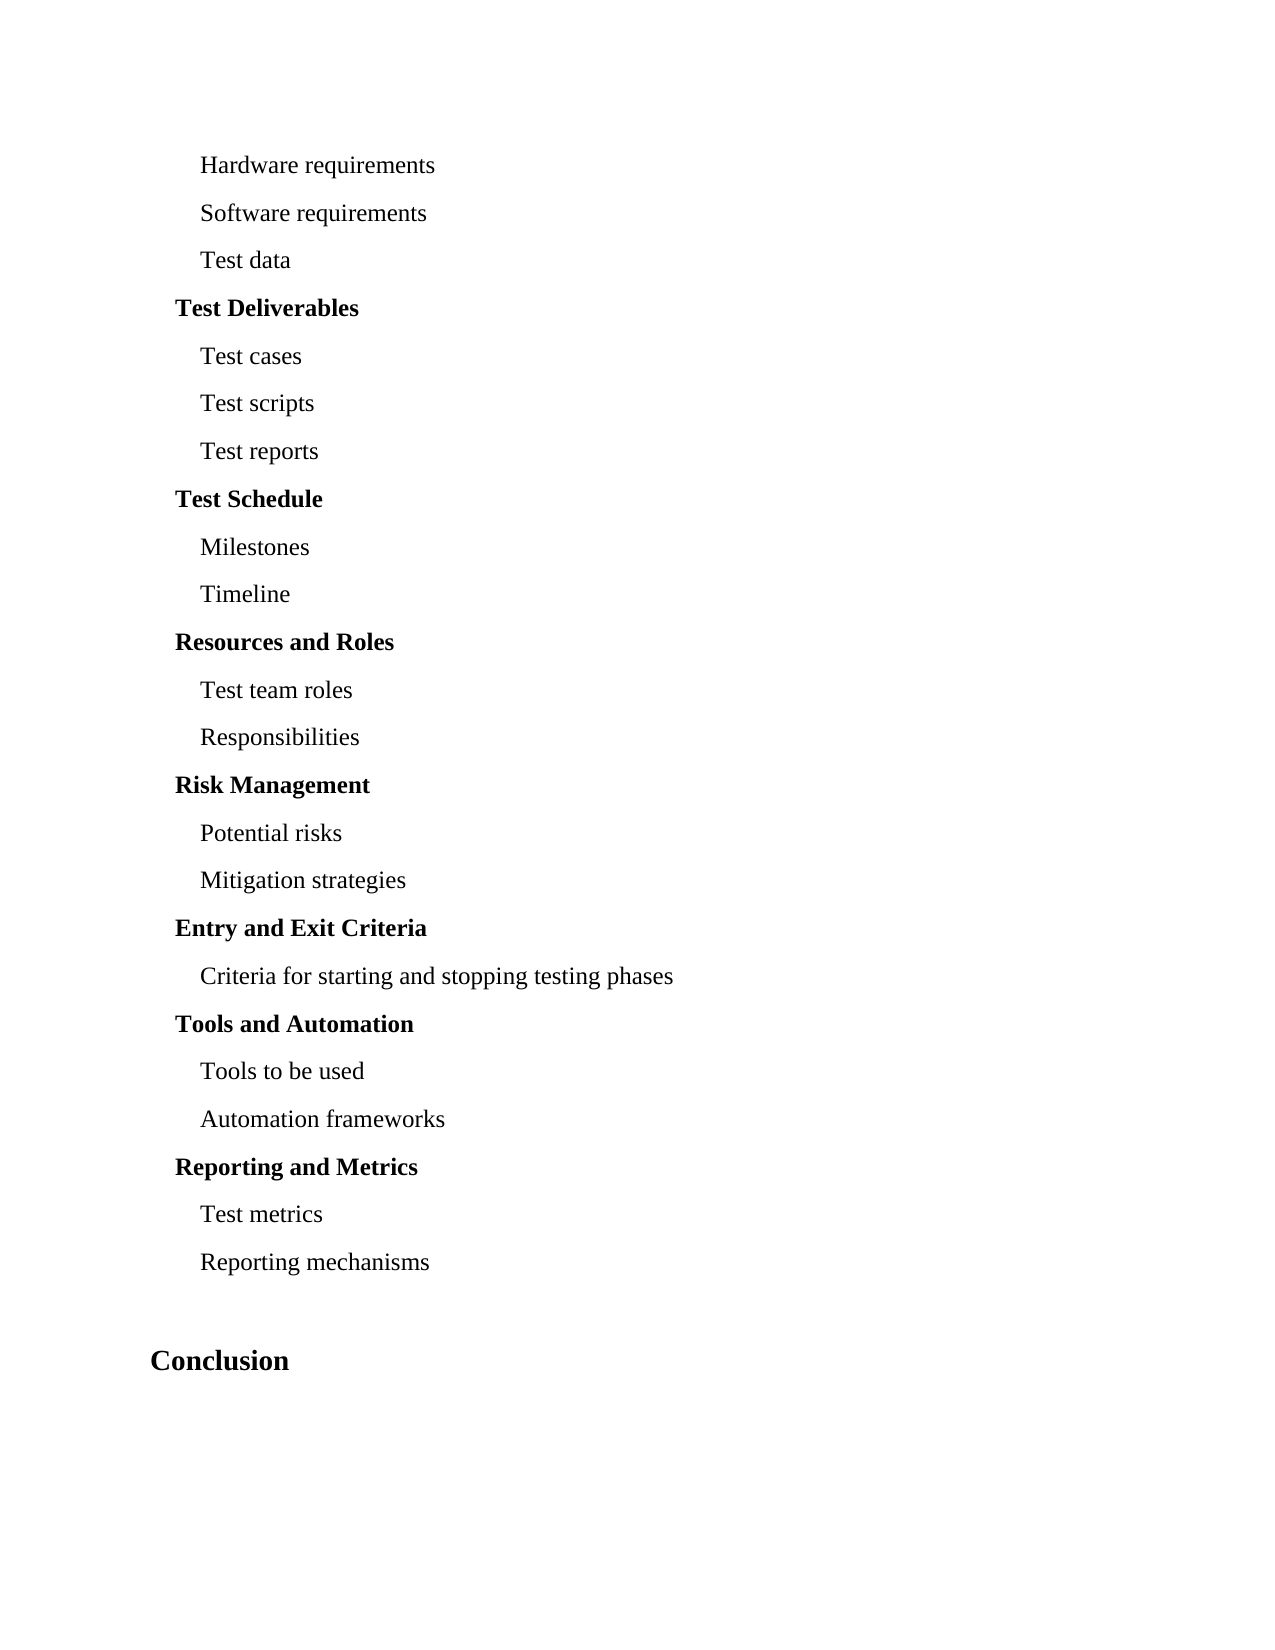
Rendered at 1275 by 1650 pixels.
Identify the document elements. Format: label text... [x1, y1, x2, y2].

text Reporting mechanisms [150, 1247, 1125, 1276]
text Resources and Roles [150, 627, 1125, 656]
text Test scripts [150, 388, 1125, 417]
text Criteria for starting and stopping testing phases [150, 961, 1125, 990]
text Timeline [150, 579, 1125, 608]
text Software requirements [150, 198, 1125, 226]
text Reporting and Metrics [150, 1152, 1125, 1181]
text Tools to be used [150, 1056, 1125, 1085]
text Test reports [150, 436, 1125, 465]
text Test metrics [150, 1199, 1125, 1228]
text Test Deliverables [150, 293, 1125, 322]
text Risk Management [150, 770, 1125, 799]
text Test Schedule [150, 484, 1125, 513]
text Automation frameworks [150, 1104, 1125, 1133]
text Mitigation strategies [150, 866, 1125, 894]
text Tools and Automation [150, 1009, 1125, 1037]
text Hardware requirements [150, 150, 1125, 179]
text Potential risks [150, 818, 1125, 847]
text Entry and Exit Criteria [150, 913, 1125, 942]
text Test data [150, 245, 1125, 274]
text Test cases [150, 341, 1125, 369]
text Test team roles [150, 675, 1125, 703]
text Milestones [150, 532, 1125, 560]
text Conclusion [150, 1343, 1125, 1376]
text Responsibilities [150, 722, 1125, 751]
